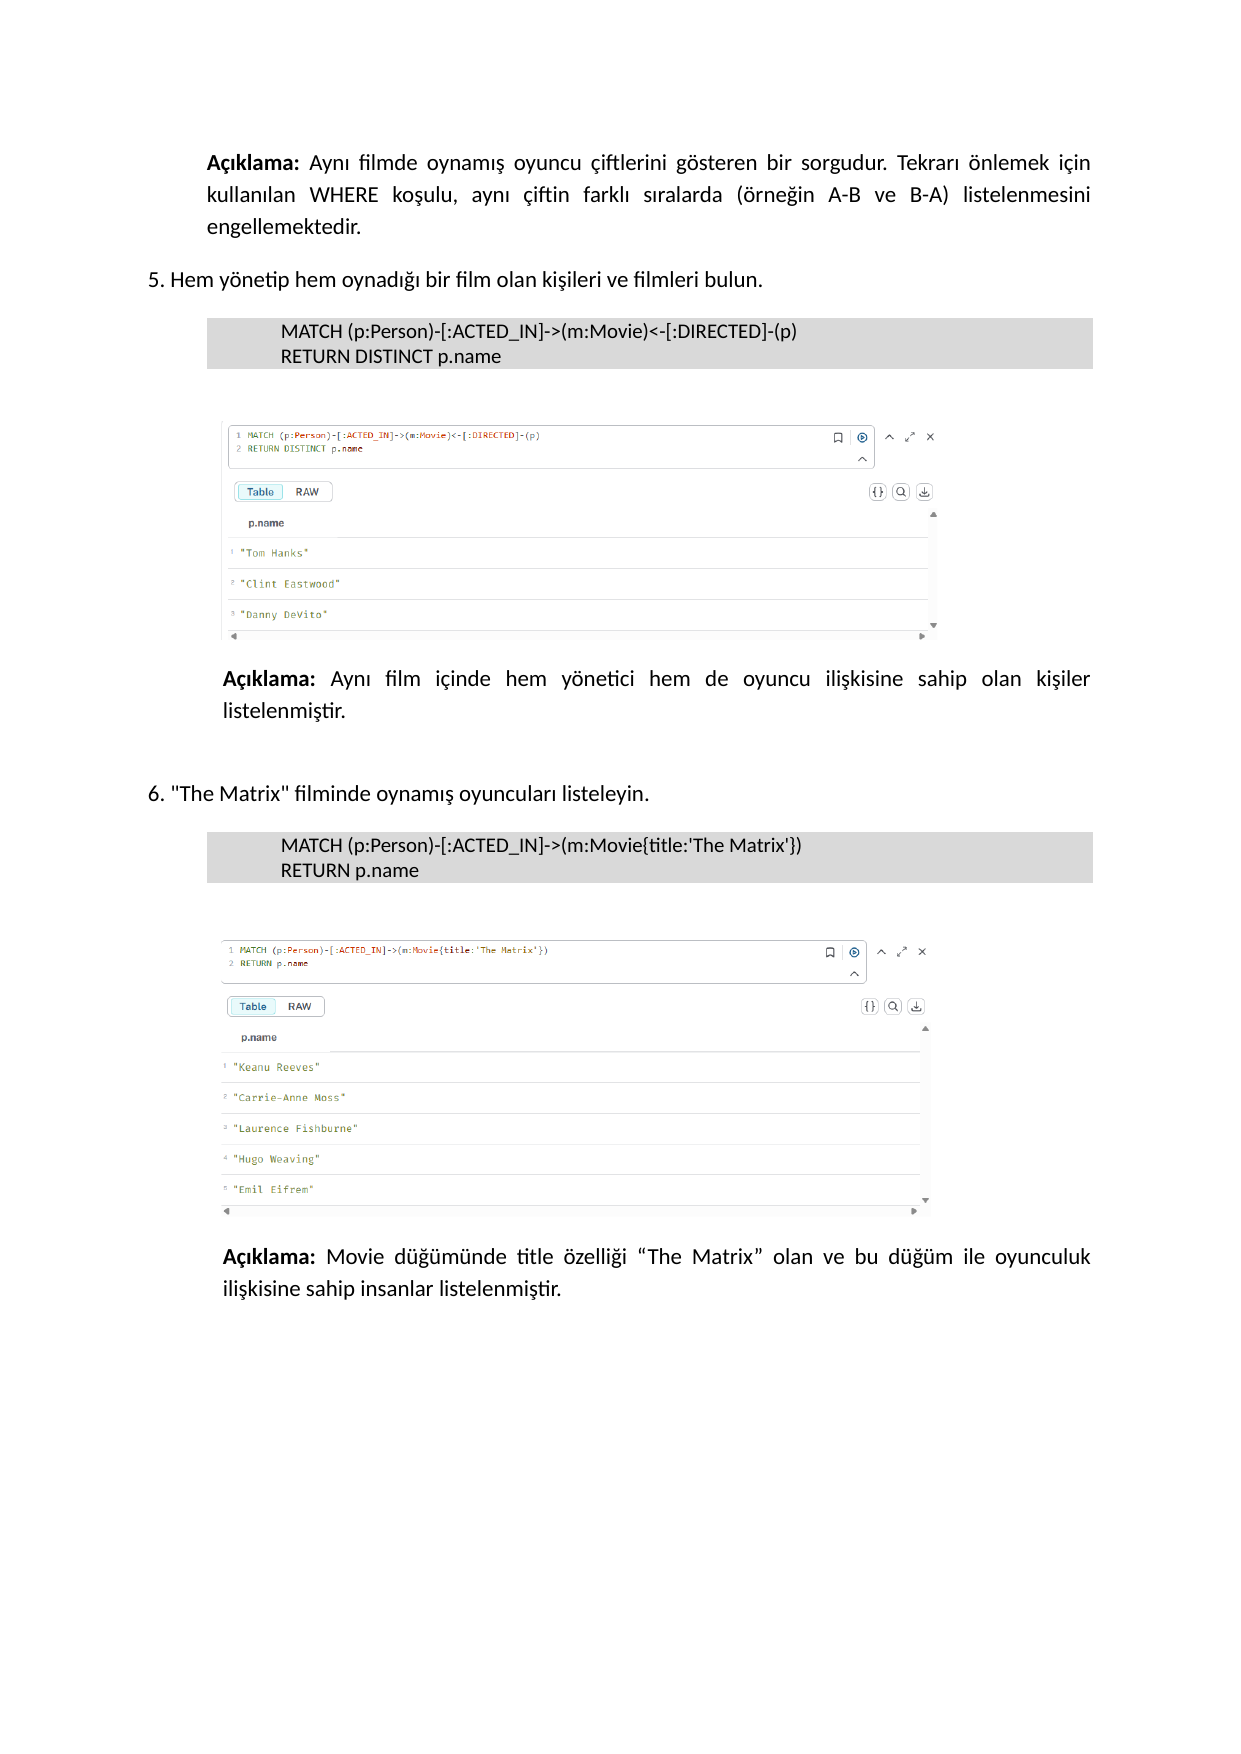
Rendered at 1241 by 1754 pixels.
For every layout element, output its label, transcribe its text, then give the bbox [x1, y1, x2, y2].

picture [221, 421, 938, 640]
text 6. "The Matrix" filminde oynamış oyuncuları listeleyin. [148, 779, 1093, 807]
text RETURN DISTINCT p.name [207, 343, 1093, 369]
text RETURN p.name [207, 858, 1093, 883]
text Açıklama: Aynı filmde oynamış oyuncu çiftlerini gösteren bir sorgudur. Tekrarı önlemek için kullanılan WHERE koşulu, aynı çiftin farklı sıralarda (örneğin A-B ve B-A) listelenmesini engellemektedir. [207, 148, 1093, 240]
text 5. Hem yönetip hem oynadığı bir film olan kişileri ve filmleri bulun. [148, 265, 1093, 293]
list Açıklama: Movie düğümünde title özelliği “The Matrix” olan ve bu düğüm ile oyunculuk ilişkisine sahip insanlar listelenmiştir. [223, 1242, 1093, 1302]
picture [221, 936, 935, 1217]
text MATCH (p:Person)-[:ACTED_IN]->(m:Movie)<-[:DIRECTED]-(p) [207, 318, 1093, 343]
text MATCH (p:Person)-[:ACTED_IN]->(m:Movie{title:'The Matrix'}) [207, 832, 1093, 858]
list Açıklama: Aynı film içinde hem yönetici hem de oyuncu ilişkisine sahip olan kişiler listelenmiştir. [223, 664, 1093, 724]
